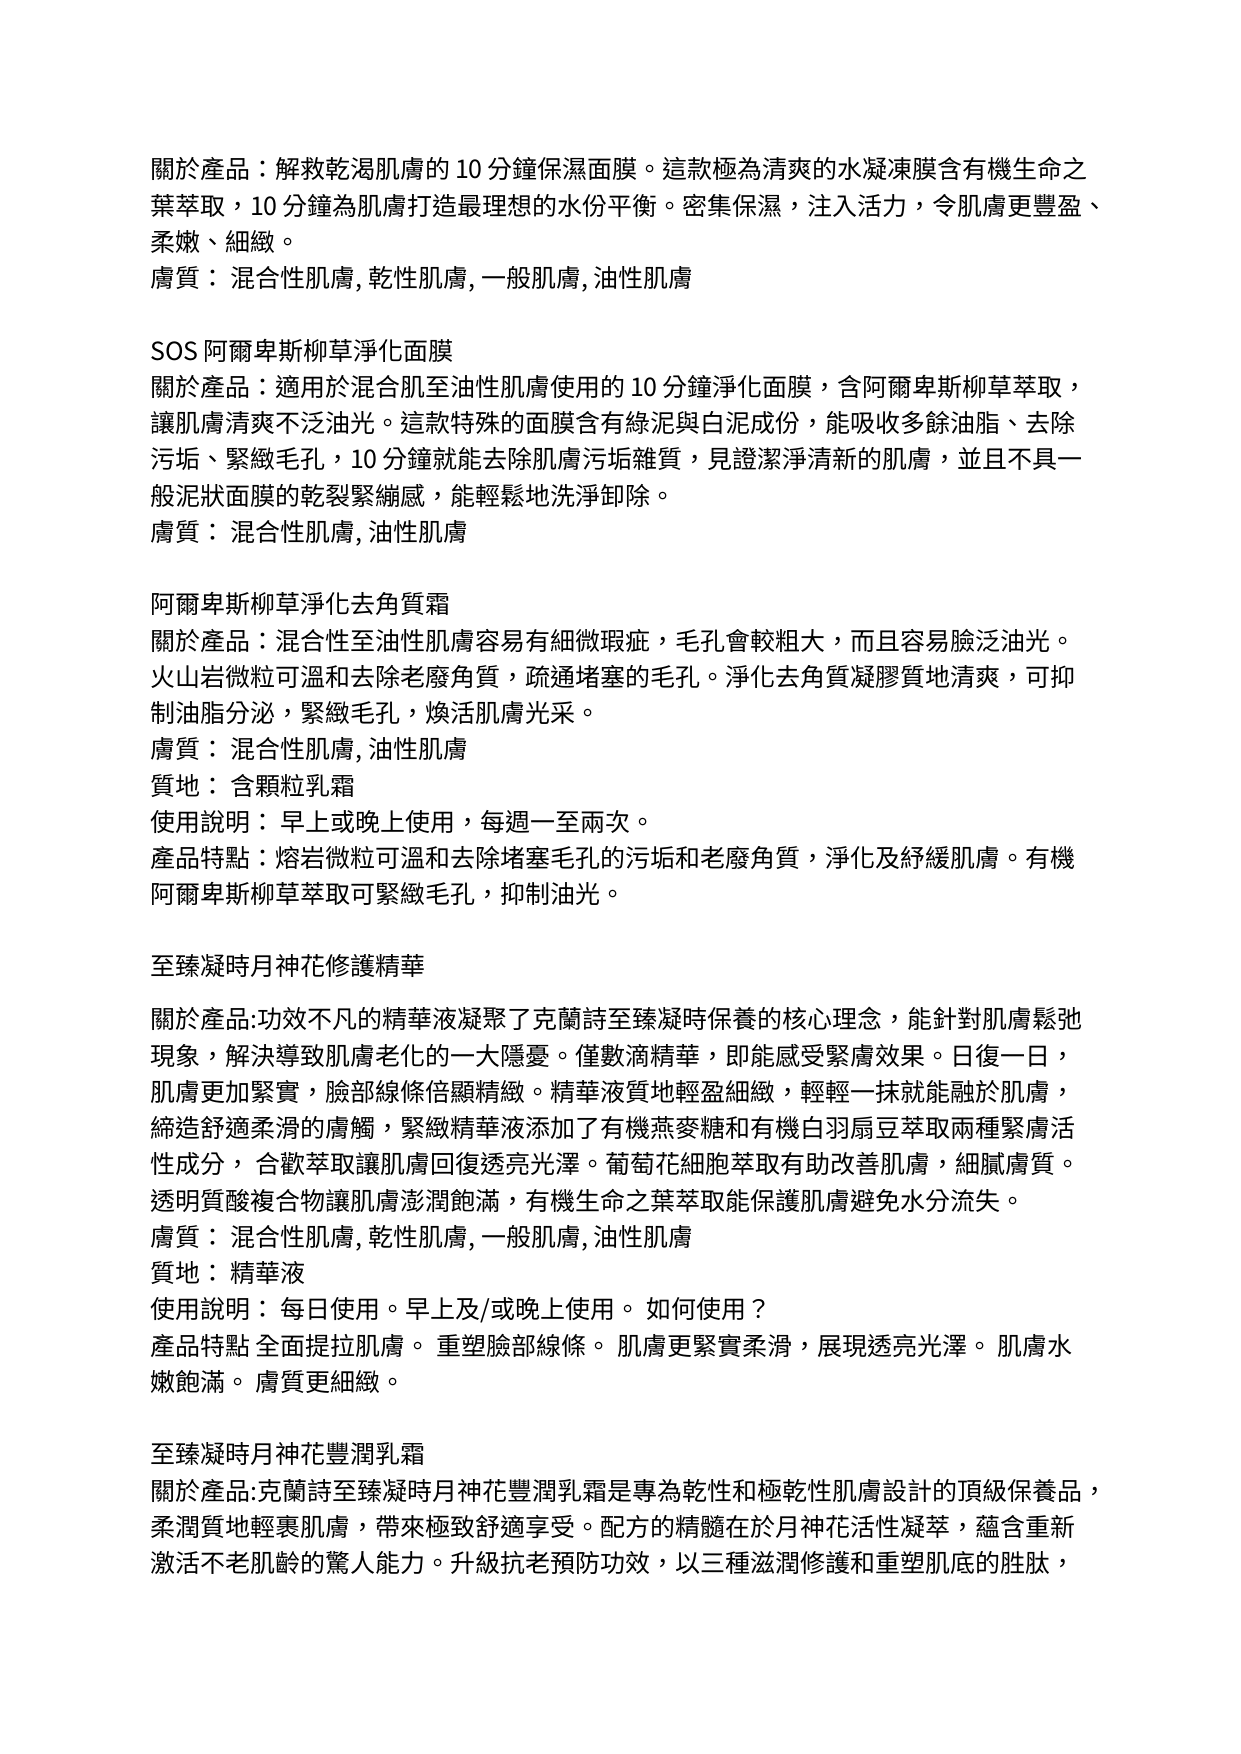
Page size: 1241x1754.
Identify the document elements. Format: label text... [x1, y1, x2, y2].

text 關於產品：混合性至油性肌膚容易有細微瑕疵，毛孔會較粗大，而且容易臉泛油光。火山岩微粒可溫和去除老廢角質，疏通堵塞的毛孔。淨化去角質凝膠質地清爽，可抑制油脂分泌，緊緻毛孔，煥活肌膚光采。 [150, 621, 1090, 730]
text 使用說明： 早上或晚上使用，每週一至兩次。 [150, 802, 1090, 839]
text 膚質： 混合性肌膚, 乾性肌膚, 一般肌膚, 油性肌膚 [150, 1217, 1090, 1253]
text 使用說明： 每日使用。早上及/或晚上使用。 如何使用？ [150, 1290, 1090, 1326]
text 質地： 含顆粒乳霜 [150, 766, 1090, 802]
text 膚質： 混合性肌膚, 油性肌膚 [150, 730, 1090, 766]
text 至臻凝時月神花豐潤乳霜 [150, 1435, 1090, 1471]
subtitle 至臻凝時月神花修護精華 [150, 947, 1090, 983]
text 阿爾卑斯柳草淨化去角質霜 [150, 585, 1090, 621]
text 質地： 精華液 [150, 1253, 1090, 1290]
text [150, 1471, 1090, 1580]
text 關於產品：解救乾渴肌膚的10分鐘保濕面膜。這款極為清爽的水凝凍膜含有機生命之葉萃取，10分鐘為肌膚打造最理想的水份平衡。密集保濕，注入活力，令肌膚更豐盈、柔嫩、細緻。 [150, 150, 1090, 259]
text 膚質： 混合性肌膚, 乾性肌膚, 一般肌膚, 油性肌膚 [150, 259, 1090, 295]
text 關於產品:功效不凡的精華液凝聚了克蘭詩至臻凝時保養的核心理念，能針對肌膚鬆弛現象，解決導致肌膚老化的一大隱憂。僅數滴精華，即能感受緊膚效果。日復一日，肌膚更加緊實，臉部線條倍顯精緻。精華液質地輕盈細緻，輕輕一抹就能融於肌膚，締造舒適柔滑的膚觸，緊緻精華液添加了有機燕麥糖和有機白羽扇豆萃取兩種緊膚活性成分， 合歡萃取讓肌膚回復透亮光澤。葡萄花細胞萃取有助改善肌膚，細膩膚質。 透明質酸複合物讓肌膚澎潤飽滿，有機生命之葉萃取能保護肌膚避免水分流失。 [150, 1000, 1090, 1217]
text 產品特點 全面提拉肌膚。 重塑臉部線條。 肌膚更緊實柔滑，展現透亮光澤。 肌膚水嫩飽滿。 膚質更細緻。 [150, 1326, 1090, 1398]
text 關於產品：適用於混合肌至油性肌膚使用的10分鐘淨化面膜，含阿爾卑斯柳草萃取，讓肌膚清爽不泛油光。這款特殊的面膜含有綠泥與白泥成份，能吸收多餘油脂、去除污垢、緊緻毛孔，10分鐘就能去除肌膚污垢雜質，見證潔淨清新的肌膚，並且不具一般泥狀面膜的乾裂緊繃感，能輕鬆地洗淨卸除。 [150, 367, 1090, 512]
text 產品特點：熔岩微粒可溫和去除堵塞毛孔的污垢和老廢角質，淨化及紓緩肌膚。有機阿爾卑斯柳草萃取可緊緻毛孔，抑制油光。 [150, 839, 1090, 911]
text SOS阿爾卑斯柳草淨化面膜 [150, 331, 1090, 367]
text 膚質： 混合性肌膚, 油性肌膚 [150, 512, 1090, 549]
